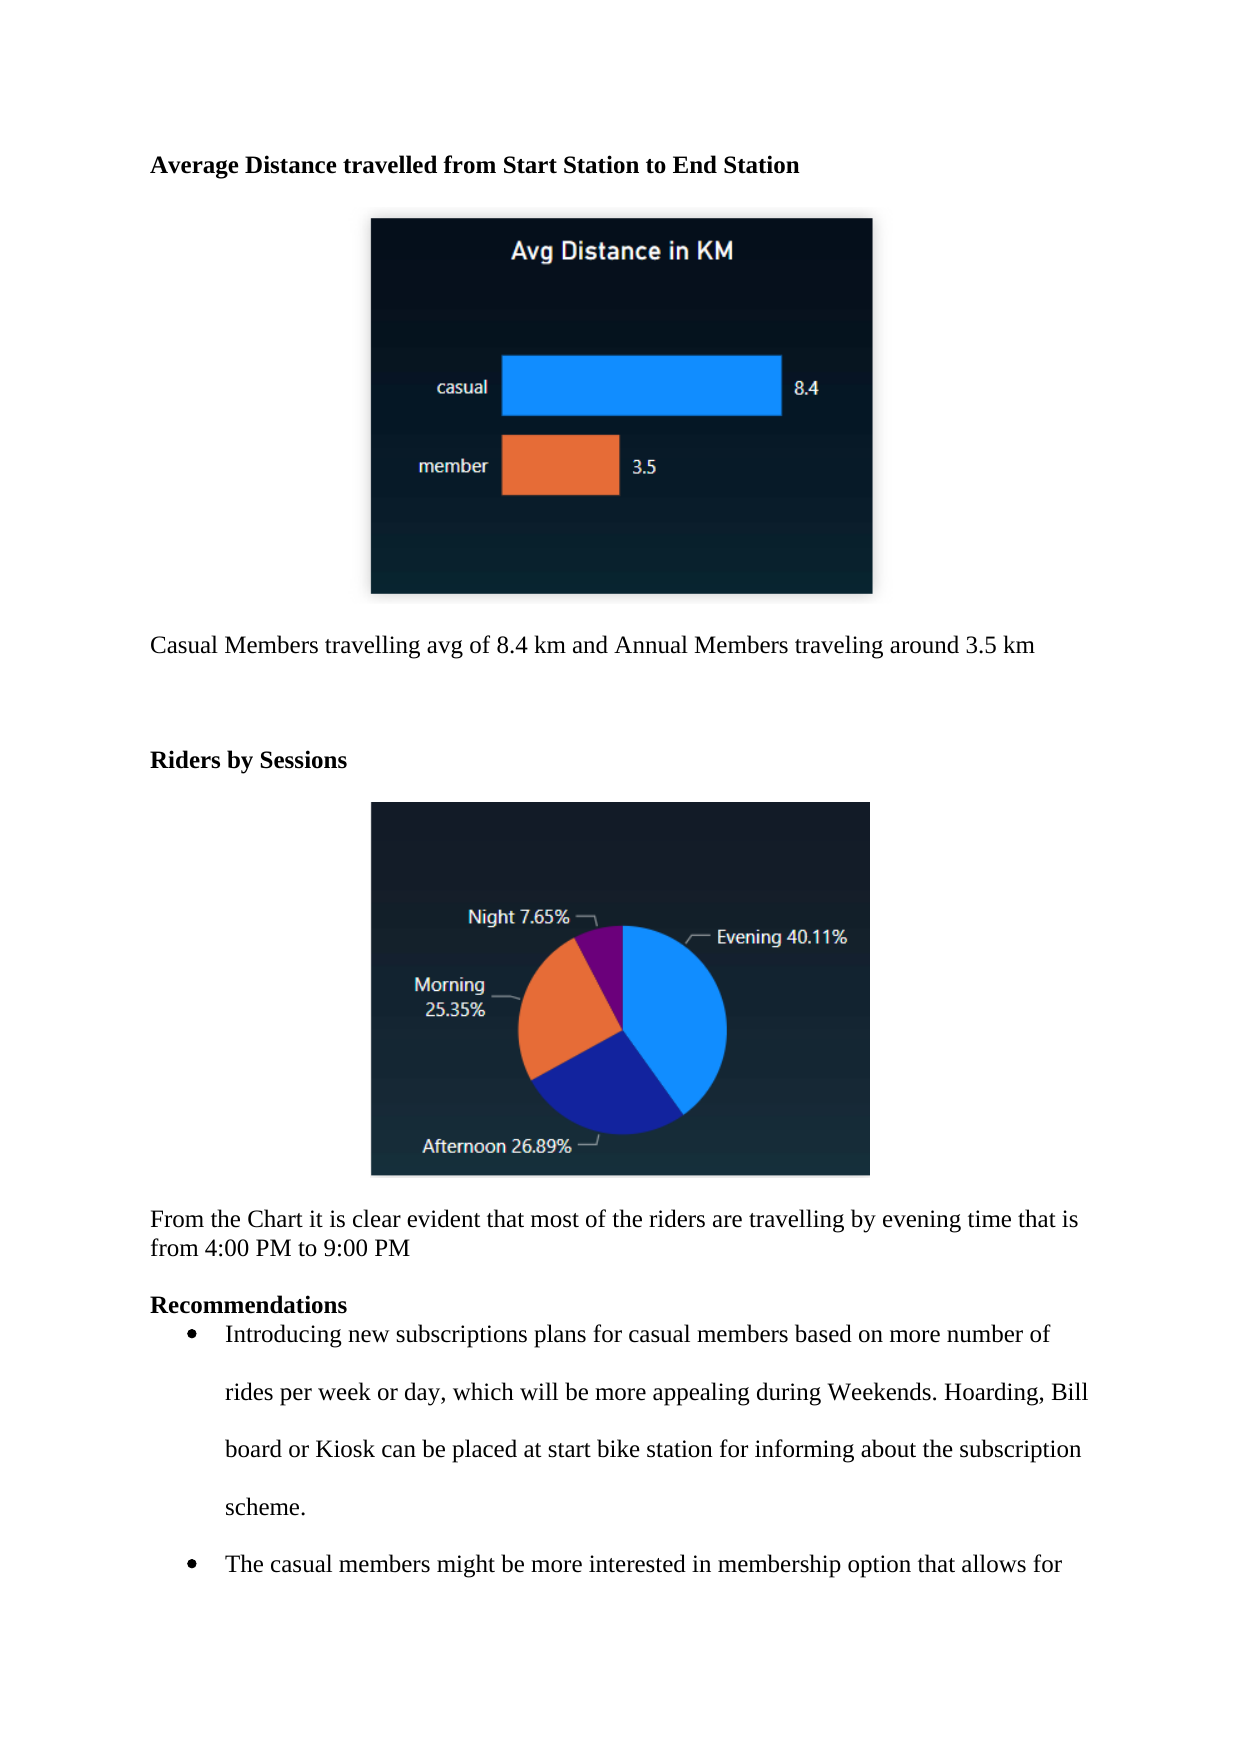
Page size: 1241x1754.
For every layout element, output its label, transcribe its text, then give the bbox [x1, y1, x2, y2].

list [187, 1549, 1090, 1578]
text From the Chart it is clear evident that most of the riders are travelling by evening time that is from 4:00 PM to 9:00 PM [150, 1204, 1090, 1262]
text Recommendations [150, 1290, 1090, 1319]
text Casual Members travelling avg of 8.4 km and Annual Members traveling around 3.5 km [150, 630, 1090, 659]
text Riders by Sessions [150, 745, 1090, 774]
list Introducing new subscriptions plans for casual members based on more number of rides per week or day, which will be more appealing during Weekends. Hoarding, Bill board or Kiosk can be placed at start bike station for informing about the subscription scheme. [187, 1319, 1090, 1520]
text Average Distance travelled from Start Station to End Station [150, 150, 1090, 179]
picture [370, 802, 870, 1178]
picture [347, 207, 894, 604]
